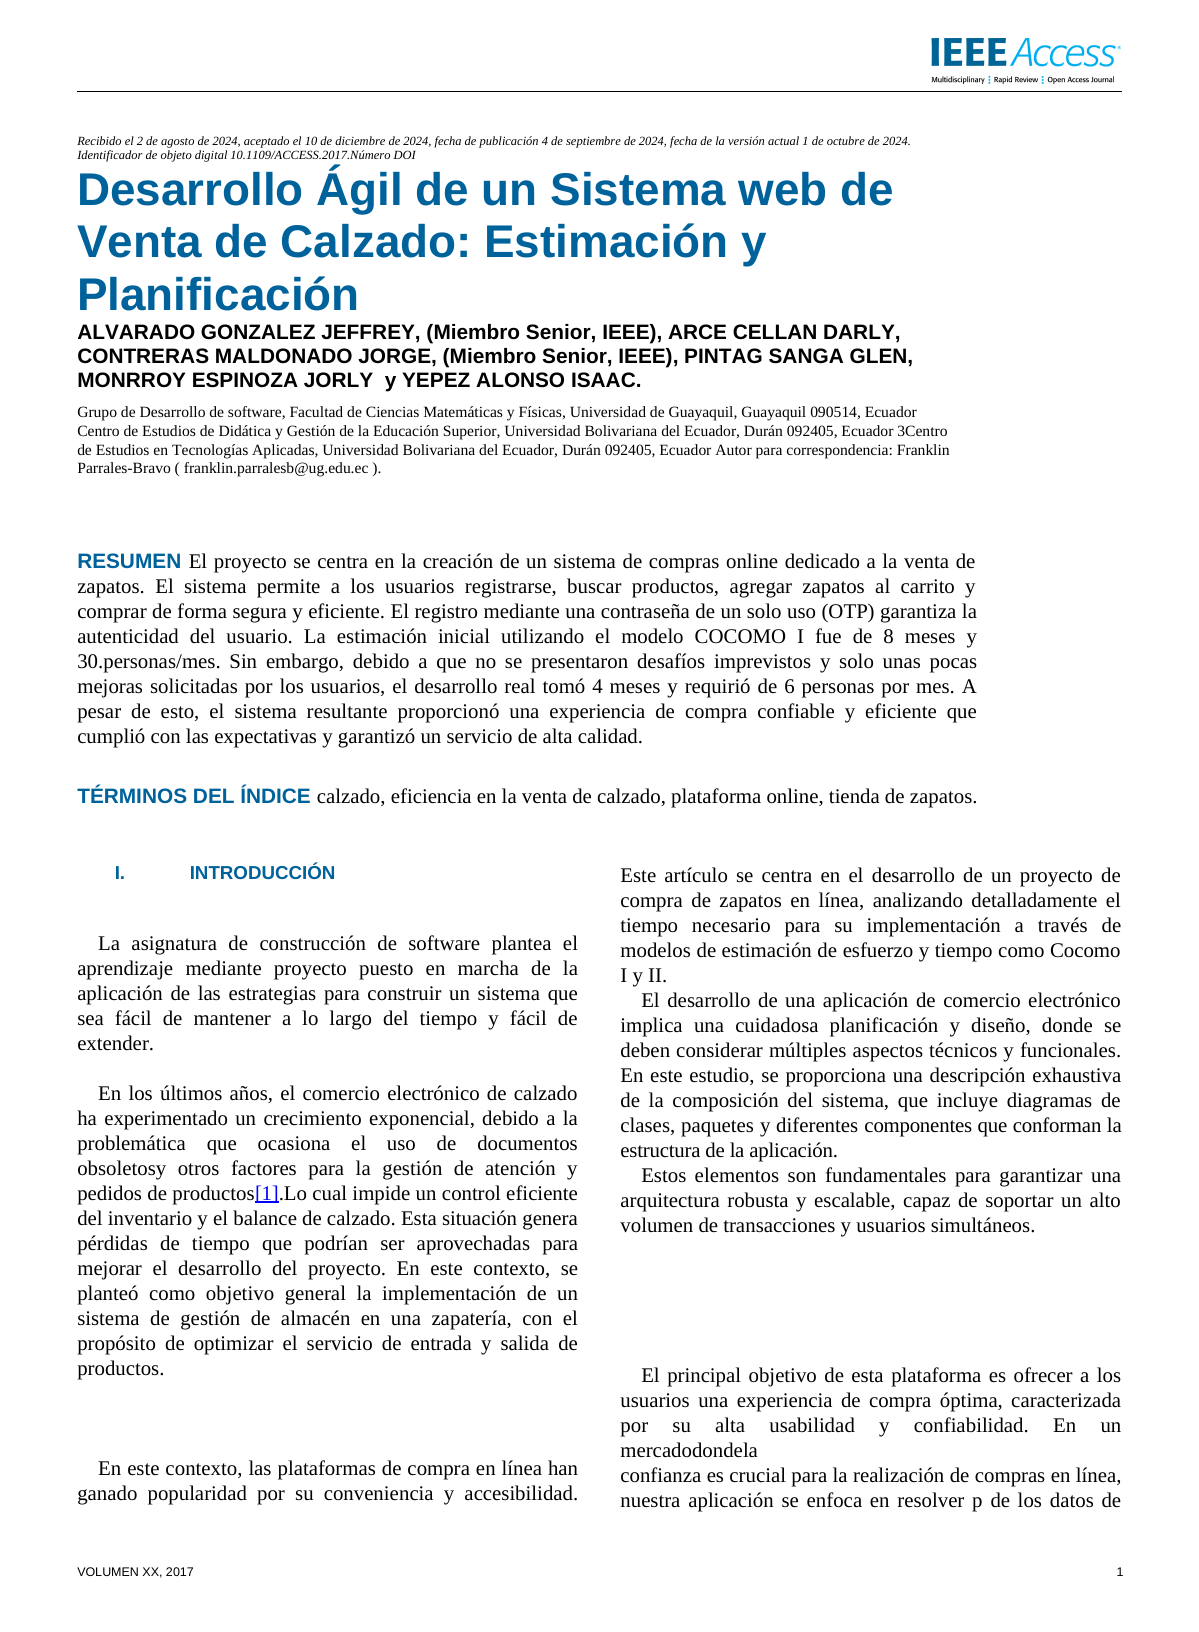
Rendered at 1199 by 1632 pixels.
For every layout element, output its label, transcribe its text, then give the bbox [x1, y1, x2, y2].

text En los últimos años, el comercio electrónico de calzado ha experimentado un crecimiento exponencial, debido a la problemática que ocasiona el uso de documentos obsoletosy otros factores para la gestión de atención y pedidos de productos[1].Lo cual impide un control eficiente del inventario y el balance de calzado. Esta situación genera pérdidas de tiempo que podrían ser aprovechadas para mejorar el desarrollo del proyecto. En este contexto, se planteó como objetivo general la implementación de un sistema de gestión de almacén en una zapatería, con el propósito de optimizar el servicio de entrada y salida de productos. [77, 1080, 578, 1380]
text El desarrollo de una aplicación de comercio electrónico implica una cuidadosa planificación y diseño, donde se deben considerar múltiples aspectos técnicos y funcionales. En este estudio, se proporciona una descripción exhaustiva de la composición del sistema, que incluye diagramas de clases, paquetes y diferentes componentes que conforman la estructura de la aplicación. [620, 987, 1122, 1162]
text Recibido el 2 de agosto de 2024, aceptado el 10 de diciembre de 2024, fecha de publicación 4 de septiembre de 2024, fecha de la versión actual 1 de octubre de 2024. [77, 133, 1122, 148]
text TÉRMINOS DEL ÍNDICE calzado, eficiencia en la venta de calzado, plataforma online, tienda de zapatos. [77, 784, 978, 808]
text En este contexto, las plataformas de compra en línea han ganado popularidad por su conveniencia y accesibilidad. Este artículo se centra en el desarrollo de un proyecto de compra de zapatos en línea, analizando detalladamente el tiempo necesario para su implementación a través de modelos de estimación de esfuerzo y tiempo como Cocomo I y II. [620, 862, 1122, 987]
text El principal objetivo de esta plataforma es ofrecer a los usuarios una experiencia de compra óptima, caracterizada por su alta usabilidad y confiabilidad. En un mercadodondela [620, 1362, 1122, 1462]
text Identificador de objeto digital 10.1109/ACCESS.2017.Número DOI [77, 148, 1122, 162]
list INTRODUCCIÓN [114, 862, 578, 884]
picture [1021, 43, 1028, 54]
text En este contexto, las plataformas de compra en línea han ganado popularidad por su conveniencia y accesibilidad. Este artículo se centra en el desarrollo de un proyecto de compra de zapatos en línea, analizando detalladamente el tiempo necesario para su implementación a través de modelos de estimación de esfuerzo y tiempo como Cocomo I y II. [77, 1455, 578, 1505]
text ALVARADO GONZALEZ JEFFREY, (Miembro Senior, IEEE), ARCE CELLAN DARLY, CONTRERAS MALDONADO JORGE, (Miembro Senior, IEEE), PINTAG SANGA GLEN, MONRROY ESPINOZA JORLY y YEPEZ ALONSO ISAAC. [77, 320, 978, 392]
picture [930, 37, 1122, 85]
text La asignatura de construcción de software plantea el aprendizaje mediante proyecto puesto en marcha de la aplicación de las estrategias para construir un sistema que sea fácil de mantener a lo largo del tiempo y fácil de extender. [77, 930, 578, 1055]
text Grupo de Desarrollo de software, Facultad de Ciencias Matemáticas y Físicas, Universidad de Guayaquil, Guayaquil 090514, Ecuador Centro de Estudios de Didática y Gestión de la Educación Superior, Universidad Bolivariana del Ecuador, Durán 092405, Ecuador 3Centro de Estudios en Tecnologías Aplicadas, Universidad Bolivariana del Ecuador, Durán 092405, Ecuador Autor para correspondencia: Franklin Parrales-Bravo ( franklin.parralesb@ug.edu.ec ). [77, 402, 955, 477]
text Desarrollo Ágil de un Sistema web de Venta de Calzado: Estimación y Planificación [77, 162, 978, 320]
text Estos elementos son fundamentales para garantizar una arquitectura robusta y escalable, capaz de soportar un alto volumen de transacciones y usuarios simultáneos. [620, 1162, 1122, 1237]
text RESUMEN El proyecto se centra en la creación de un sistema de compras online dedicado a la venta de zapatos. El sistema permite a los usuarios registrarse, buscar productos, agregar zapatos al carrito y comprar de forma segura y eficiente. El registro mediante una contraseña de un solo uso (OTP) garantiza la autenticidad del usuario. La estimación inicial utilizando el modelo COCOMO I fue de 8 meses y 30.personas/mes. Sin embargo, debido a que no se presentaron desafíos imprevistos y solo unas pocas mejoras solicitadas por los usuarios, el desarrollo real tomó 4 meses y requirió de 6 personas por mes. A pesar de esto, el sistema resultante proporcionó una experiencia de compra confiable y eficiente que cumplió con las expectativas y garantizó un servicio de alta calidad. [77, 548, 978, 748]
